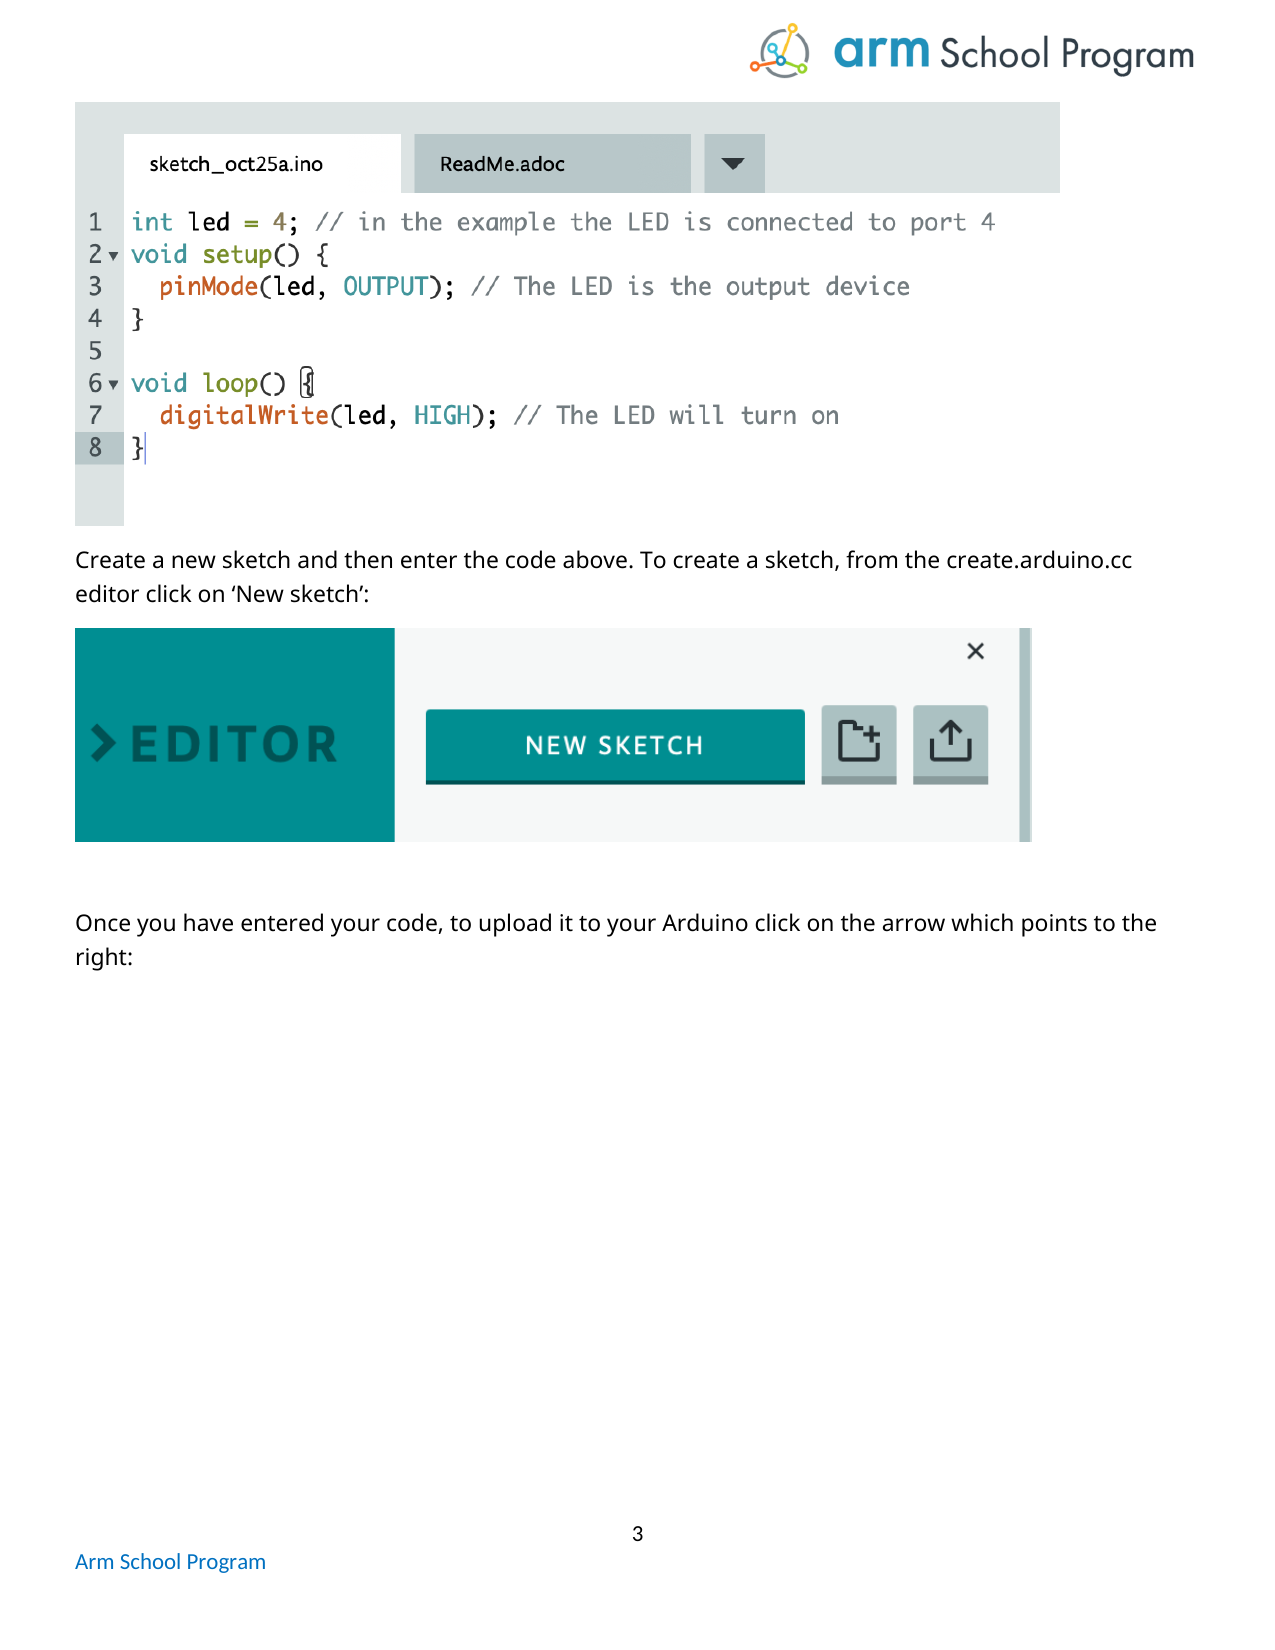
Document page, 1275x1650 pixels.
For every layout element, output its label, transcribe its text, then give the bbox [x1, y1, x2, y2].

text Once you have entered your code, to upload it to your Arduino click on the arrow which points to the right: [75, 907, 1200, 972]
picture [75, 628, 1032, 842]
picture [75, 102, 1060, 526]
text Create a new sketch and then enter the code above. To create a sketch, from the create.arduino.cc editor click on ‘New sketch’: [75, 544, 1200, 609]
picture [743, 18, 1201, 86]
